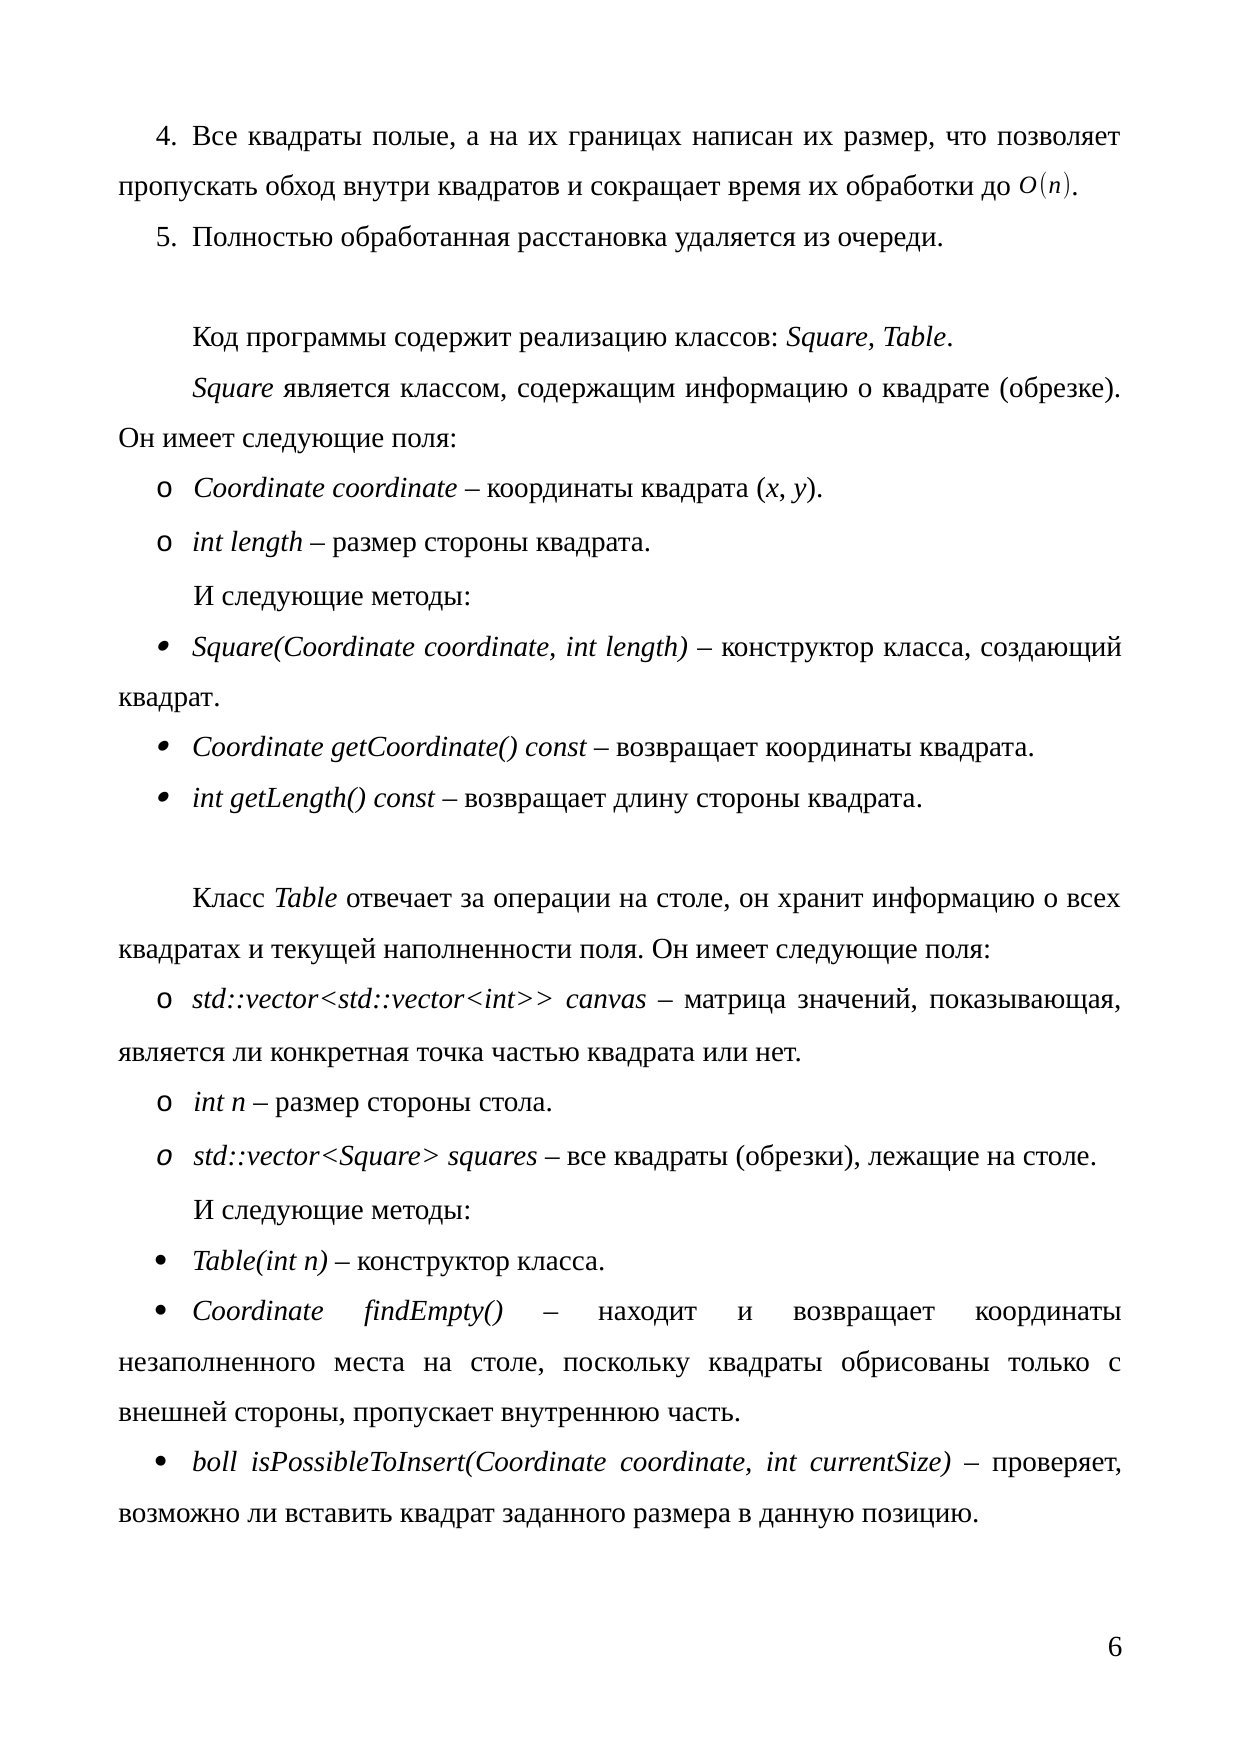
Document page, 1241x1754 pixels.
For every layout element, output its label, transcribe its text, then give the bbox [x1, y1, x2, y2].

text Square является классом, содержащим информацию о квадрате (обрезке). Он имеет следующие поля: [118, 370, 1122, 453]
list Table(int n) – конструктор класса. [118, 1243, 1122, 1276]
list Coordinate findEmpty() – находит и возвращает координаты незаполненного места на столе, поскольку квадраты обрисованы только с внешней стороны, пропускает внутреннюю часть. [118, 1293, 1122, 1427]
list Coordinate coordinate – координаты квадрата (x, y). [156, 470, 1122, 506]
list std::vector<std::vector<int>> canvas – матрица значений, показывающая, является ли конкретная точка частью квадрата или нет. [118, 981, 1122, 1068]
list boll isPossibleToInsert(Coordinate coordinate, int currentSize) – проверяет, возможно ли вставить квадрат заданного размера в данную позицию. [118, 1444, 1122, 1528]
text И следующие методы: [118, 578, 1122, 612]
list Square(Coordinate coordinate, int length) – конструктор класса, создающий квадрат. [118, 629, 1122, 713]
text Код программы содержит реализацию классов: Square, Table. [118, 319, 1122, 353]
list Полностью обработанная расстановка удаляется из очереди. [118, 219, 1122, 252]
list int n – размер стороны стола. [156, 1084, 1122, 1120]
list int getLength() const – возвращает длину стороны квадрата. [118, 780, 1122, 813]
list int length – размер стороны квадрата. [118, 524, 1122, 560]
list Все квадраты полые, а на их границах написан их размер, что позволяет пропускать обход внутри квадратов и сокращает время их обработки до . [118, 118, 1122, 202]
text Класс Table отвечает за операции на столе, он хранит информацию о всех квадратах и текущей наполненности поля. Он имеет следующие поля: [118, 881, 1122, 964]
list std::vector<Square> squares – все квадраты (обрезки), лежащие на столе. [156, 1138, 1122, 1174]
text И следующие методы: [193, 1192, 1122, 1226]
list Coordinate getCoordinate() const – возвращает координаты квадрата. [118, 729, 1122, 763]
